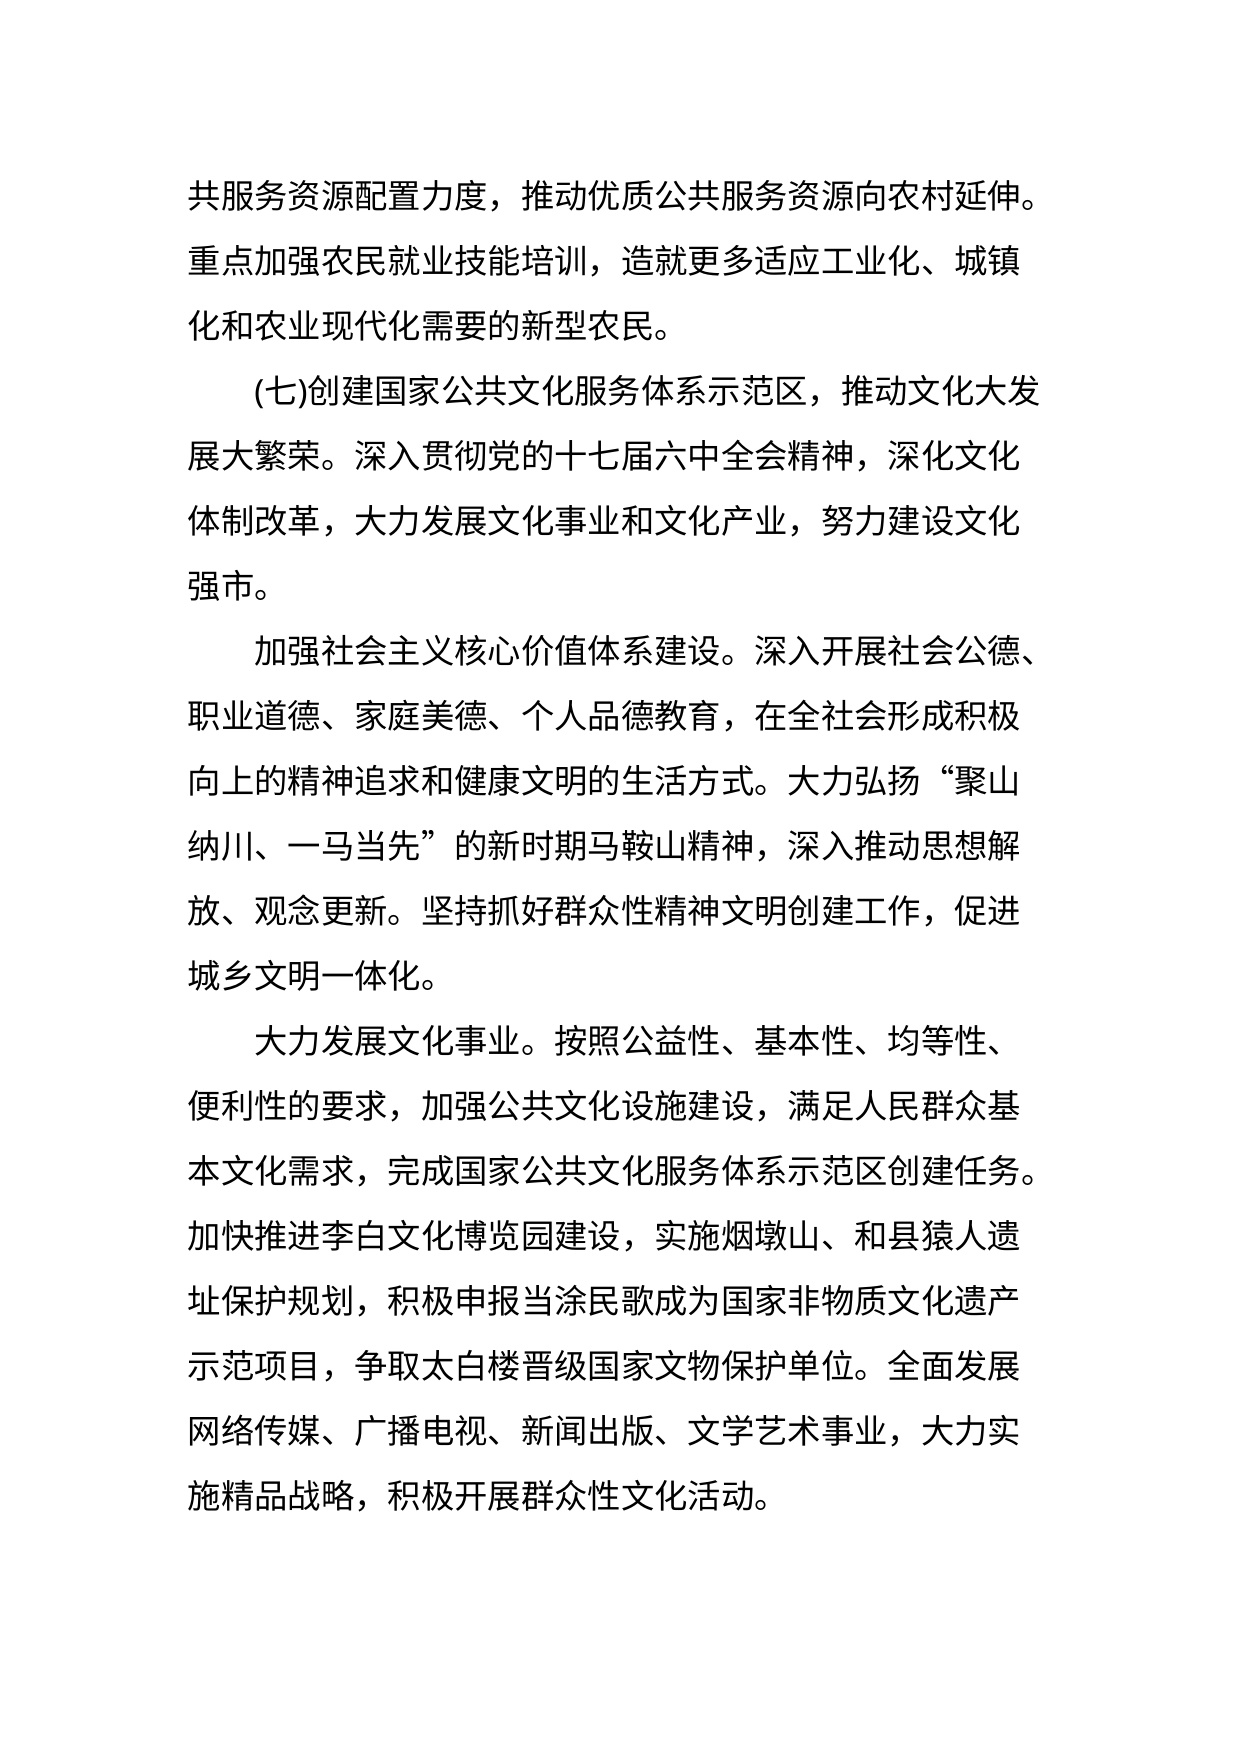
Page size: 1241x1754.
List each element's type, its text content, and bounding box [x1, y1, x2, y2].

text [187, 162, 1053, 357]
text 大力发展文化事业。按照公益性、基本性、均等性、便利性的要求，加强公共文化设施建设，满足人民群众基本文化需求，完成国家公共文化服务体系示范区创建任务。加快推进李白文化博览园建设，实施烟墩山、和县猿人遗址保护规划，积极申报当涂民歌成为国家非物质文化遗产示范项目，争取太白楼晋级国家文物保护单位。全面发展网络传媒、广播电视、新闻出版、文学艺术事业，大力实施精品战略，积极开展群众性文化活动。 [187, 1007, 1053, 1527]
text 加强社会主义核心价值体系建设。深入开展社会公德、职业道德、家庭美德、个人品德教育，在全社会形成积极向上的精神追求和健康文明的生活方式。大力弘扬“聚山纳川、一马当先”的新时期马鞍山精神，深入推动思想解放、观念更新。坚持抓好群众性精神文明创建工作，促进城乡文明一体化。 [187, 617, 1053, 1007]
text (七)创建国家公共文化服务体系示范区，推动文化大发展大繁荣。深入贯彻党的十七届六中全会精神，深化文化体制改革，大力发展文化事业和文化产业，努力建设文化强市。 [187, 357, 1053, 617]
